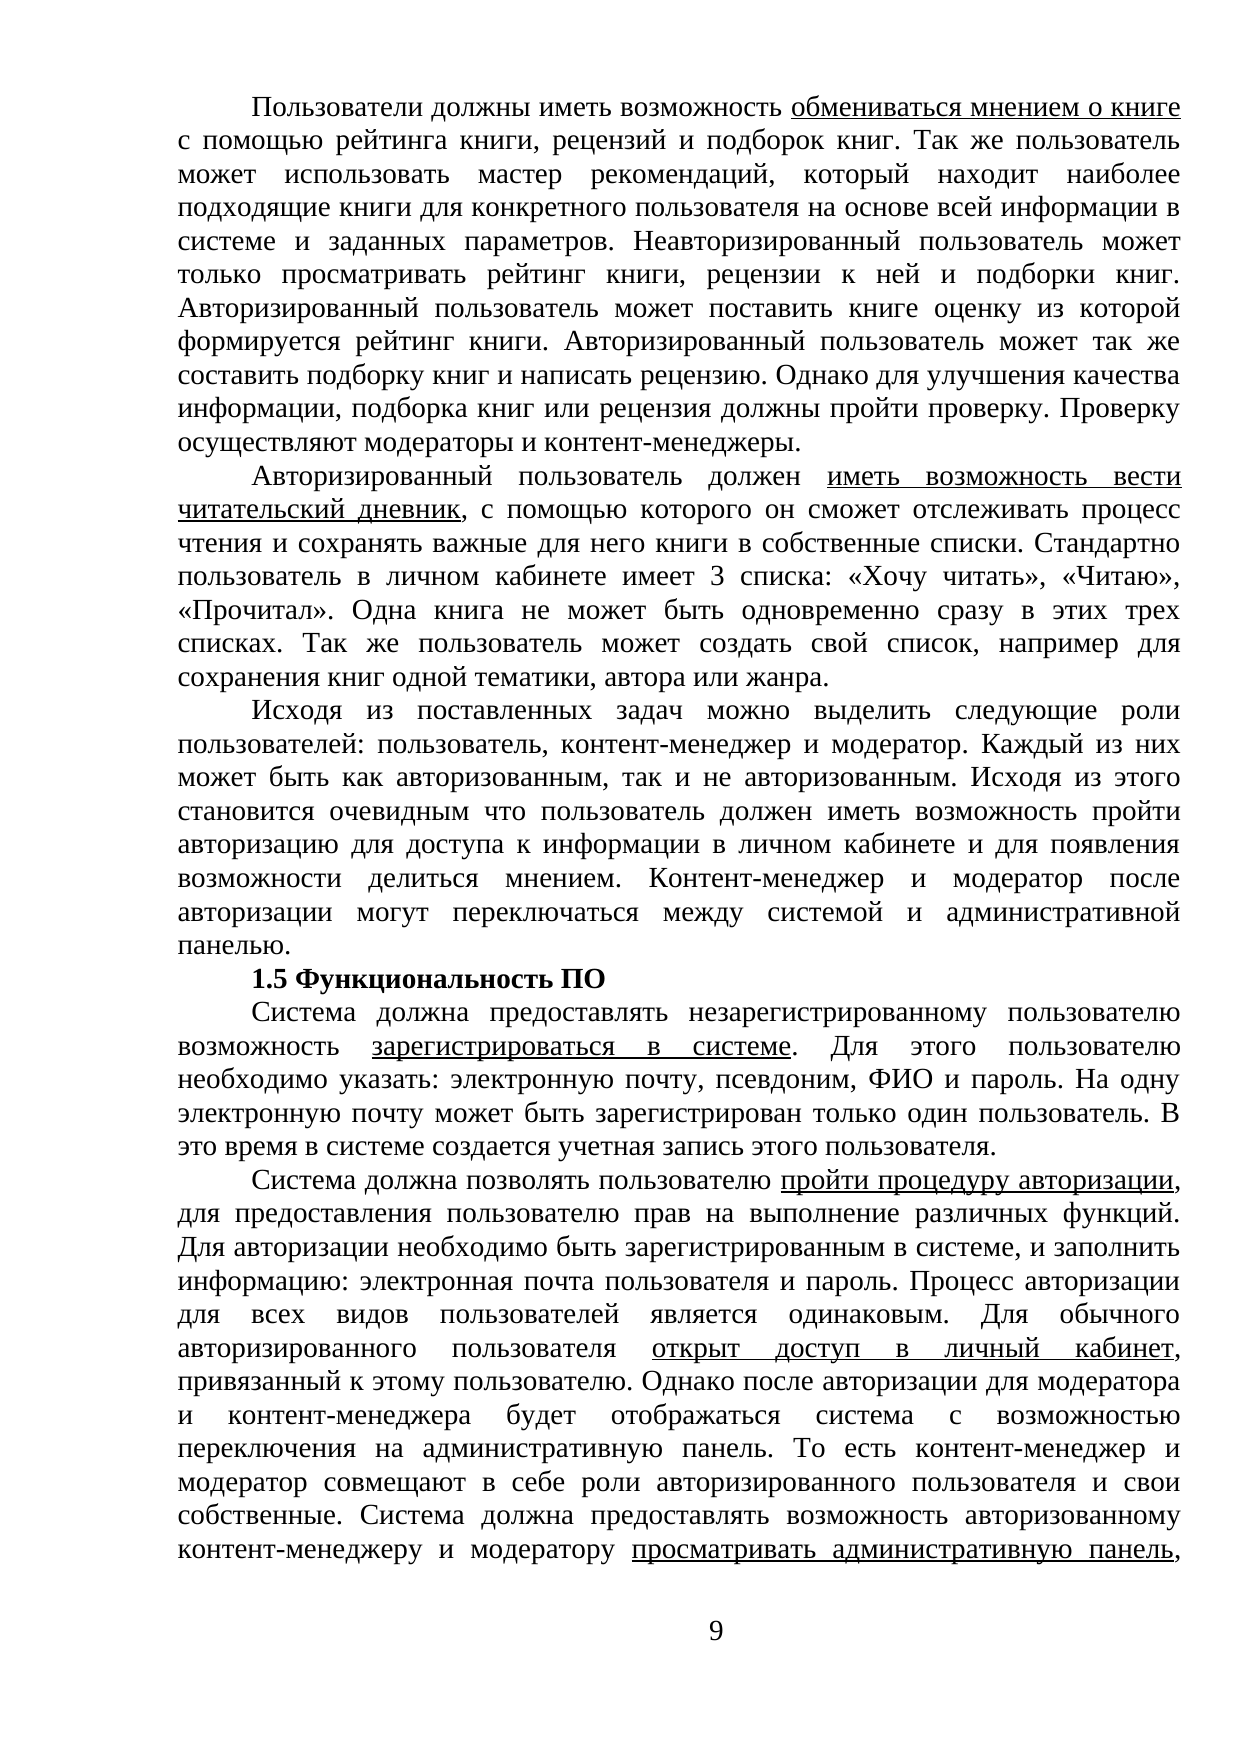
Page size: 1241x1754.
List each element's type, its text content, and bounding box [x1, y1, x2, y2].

list Авторизированный пользователь должен иметь возможность вести читательский дневник, с помощью которого он сможет отслеживать процесс чтения и сохранять важные для него книги в собственные списки. Стандартно пользователь в личном кабинете имеет 3 списка: «Хочу читать», «Читаю», «Прочитал». Одна книга не может быть одновременно сразу в этих трех списках. Так же пользователь может создать свой список, например для сохранения книг одной тематики, автора или жанра. [177, 458, 1181, 692]
list Пользователи должны иметь возможность обмениваться мнением о книге с помощью рейтинга книги, рецензий и подборок книг. Так же пользователь может использовать мастер рекомендаций, который находит наиболее подходящие книги для конкретного пользователя на основе всей информации в системе и заданных параметров. Неавторизированный пользователь может только просматривать рейтинг книги, рецензии к ней и подборки книг. Авторизированный пользователь может поставить книге оценку из которой формируется рейтинг книги. Авторизированный пользователь может так же составить подборку книг и написать рецензию. Однако для улучшения качества информации, подборка книг или рецензия должны пройти проверку. Проверку осуществляют модераторы и контент-менеджеры. [177, 89, 1181, 458]
list Система должна предоставлять незарегистрированному пользователю возможность зарегистрироваться в системе. Для этого пользователю необходимо указать: электронную почту, псевдоним, ФИО и пароль. На одну электронную почту может быть зарегистрирован только один пользователь. В это время в системе создается учетная запись этого пользователя. [177, 994, 1181, 1162]
list Исходя из поставленных задач можно выделить следующие роли пользователей: пользователь, контент-менеджер и модератор. Каждый из них может быть как авторизованным, так и не авторизованным. Исходя из этого становится очевидным что пользователь должен иметь возможность пройти авторизацию для доступа к информации в личном кабинете и для появления возможности делиться мнением. Контент-менеджер и модератор после авторизации могут переключаться между системой и административной панелью. [177, 692, 1181, 961]
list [177, 1162, 1181, 1564]
subtitle 1.5 Функциональность ПО [177, 961, 1181, 994]
